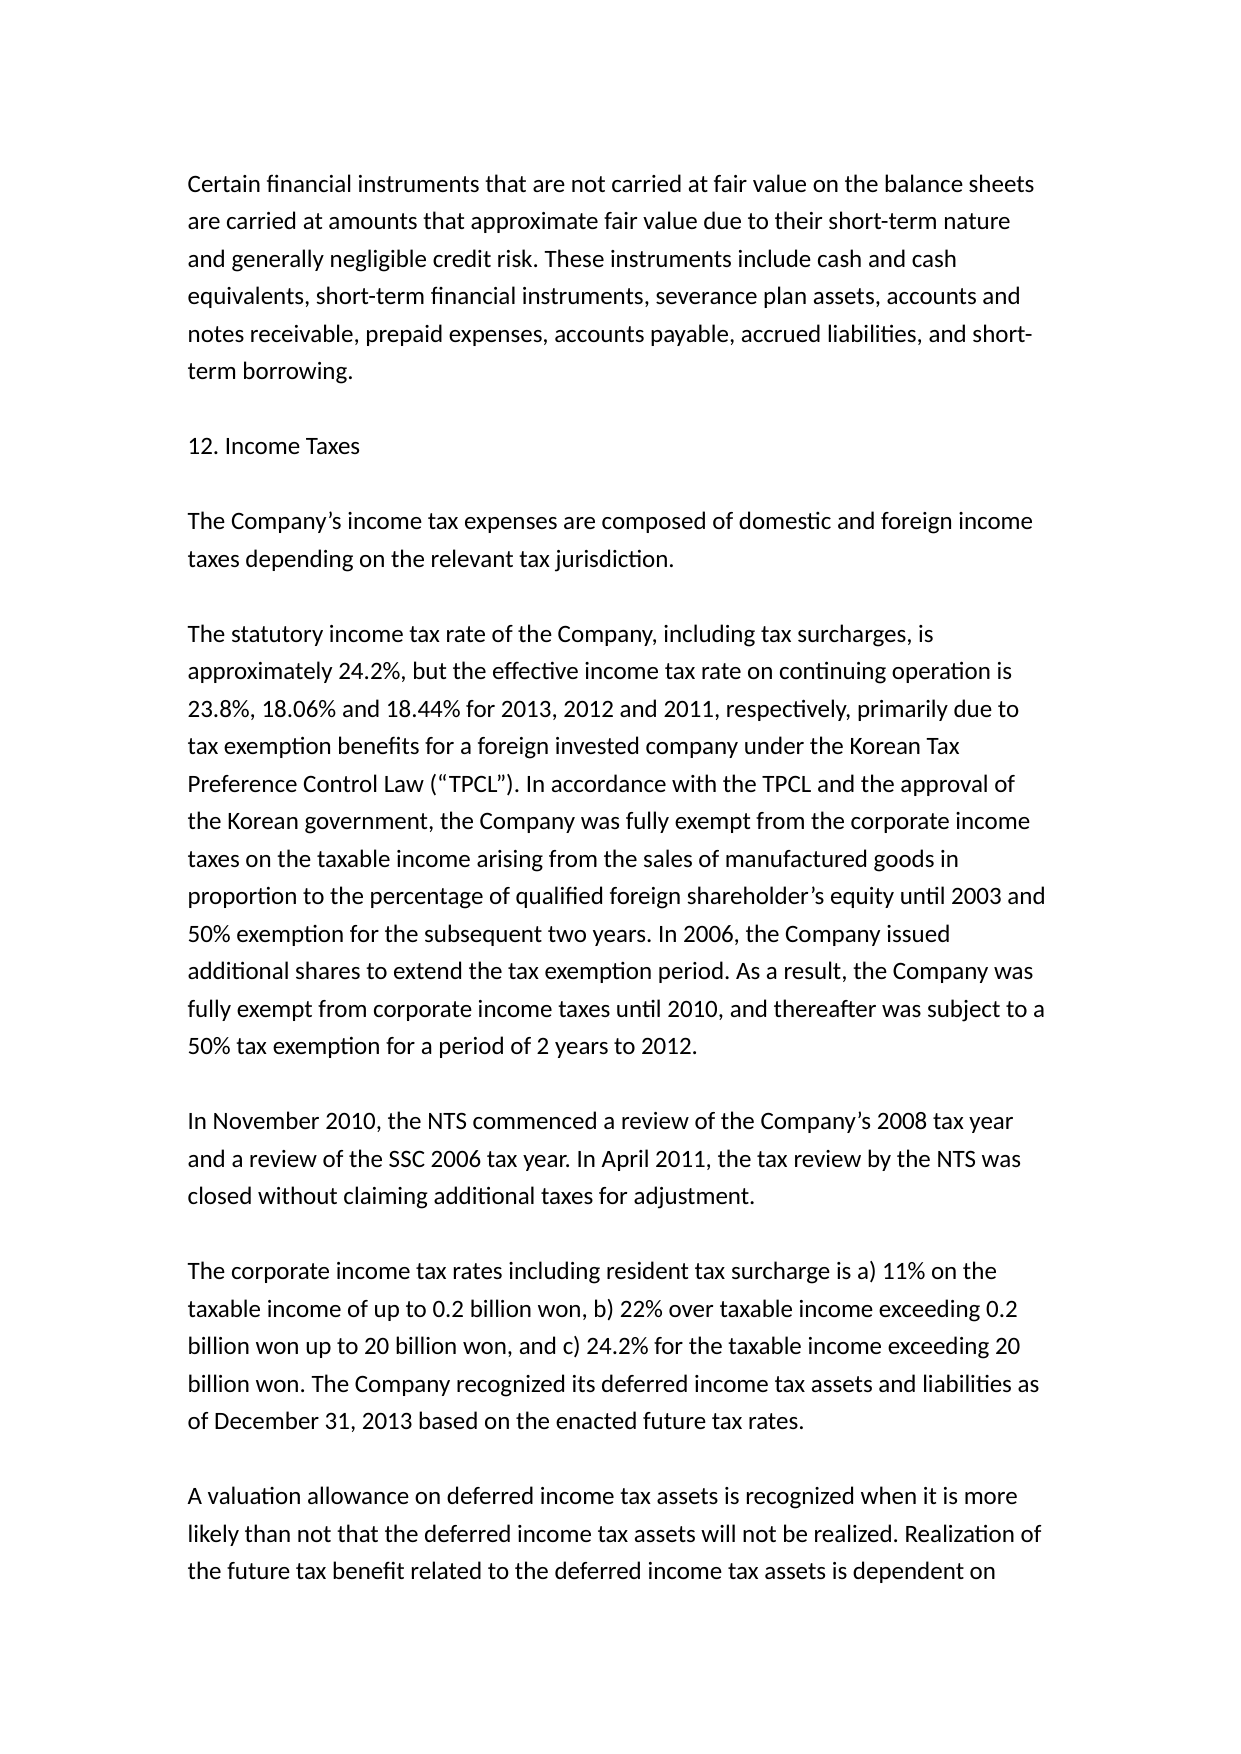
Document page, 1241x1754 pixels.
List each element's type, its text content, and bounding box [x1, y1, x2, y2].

text The Company’s income tax expenses are composed of domestic and foreign income taxes depending on the relevant tax jurisdiction. [187, 502, 1053, 577]
text Certain financial instruments that are not carried at fair value on the balance sheets are carried at amounts that approximate fair value due to their short-term nature and generally negligible credit risk. These instruments include cash and cash equivalents, short-term financial instruments, severance plan assets, accounts and notes receivable, prepaid expenses, accounts payable, accrued liabilities, and short-term borrowing. [187, 164, 1053, 389]
text The corporate income tax rates including resident tax surcharge is a) 11% on the taxable income of up to 0.2 billion won, b) 22% over taxable income exceeding 0.2 billion won up to 20 billion won, and c) 24.2% for the taxable income exceeding 20 billion won. The Company recognized its deferred income tax assets and liabilities as of December 31, 2013 based on the enacted future tax rates. [187, 1252, 1053, 1439]
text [187, 1477, 1053, 1589]
text 12. Income Taxes [187, 427, 1053, 464]
text The statutory income tax rate of the Company, including tax surcharges, is approximately 24.2%, but the effective income tax rate on continuing operation is 23.8%, 18.06% and 18.44% for 2013, 2012 and 2011, respectively, primarily due to tax exemption benefits for a foreign invested company under the Korean Tax Preference Control Law (“TPCL”). In accordance with the TPCL and the approval of the Korean government, the Company was fully exempt from the corporate income taxes on the taxable income arising from the sales of manufactured goods in proportion to the percentage of qualified foreign shareholder’s equity until 2003 and 50% exemption for the subsequent two years. In 2006, the Company issued additional shares to extend the tax exemption period. As a result, the Company was fully exempt from corporate income taxes until 2010, and thereafter was subject to a 50% tax exemption for a period of 2 years to 2012. [187, 614, 1053, 1064]
text In November 2010, the NTS commenced a review of the Company’s 2008 tax year and a review of the SSC 2006 tax year. In April 2011, the tax review by the NTS was closed without claiming additional taxes for adjustment. [187, 1102, 1053, 1214]
